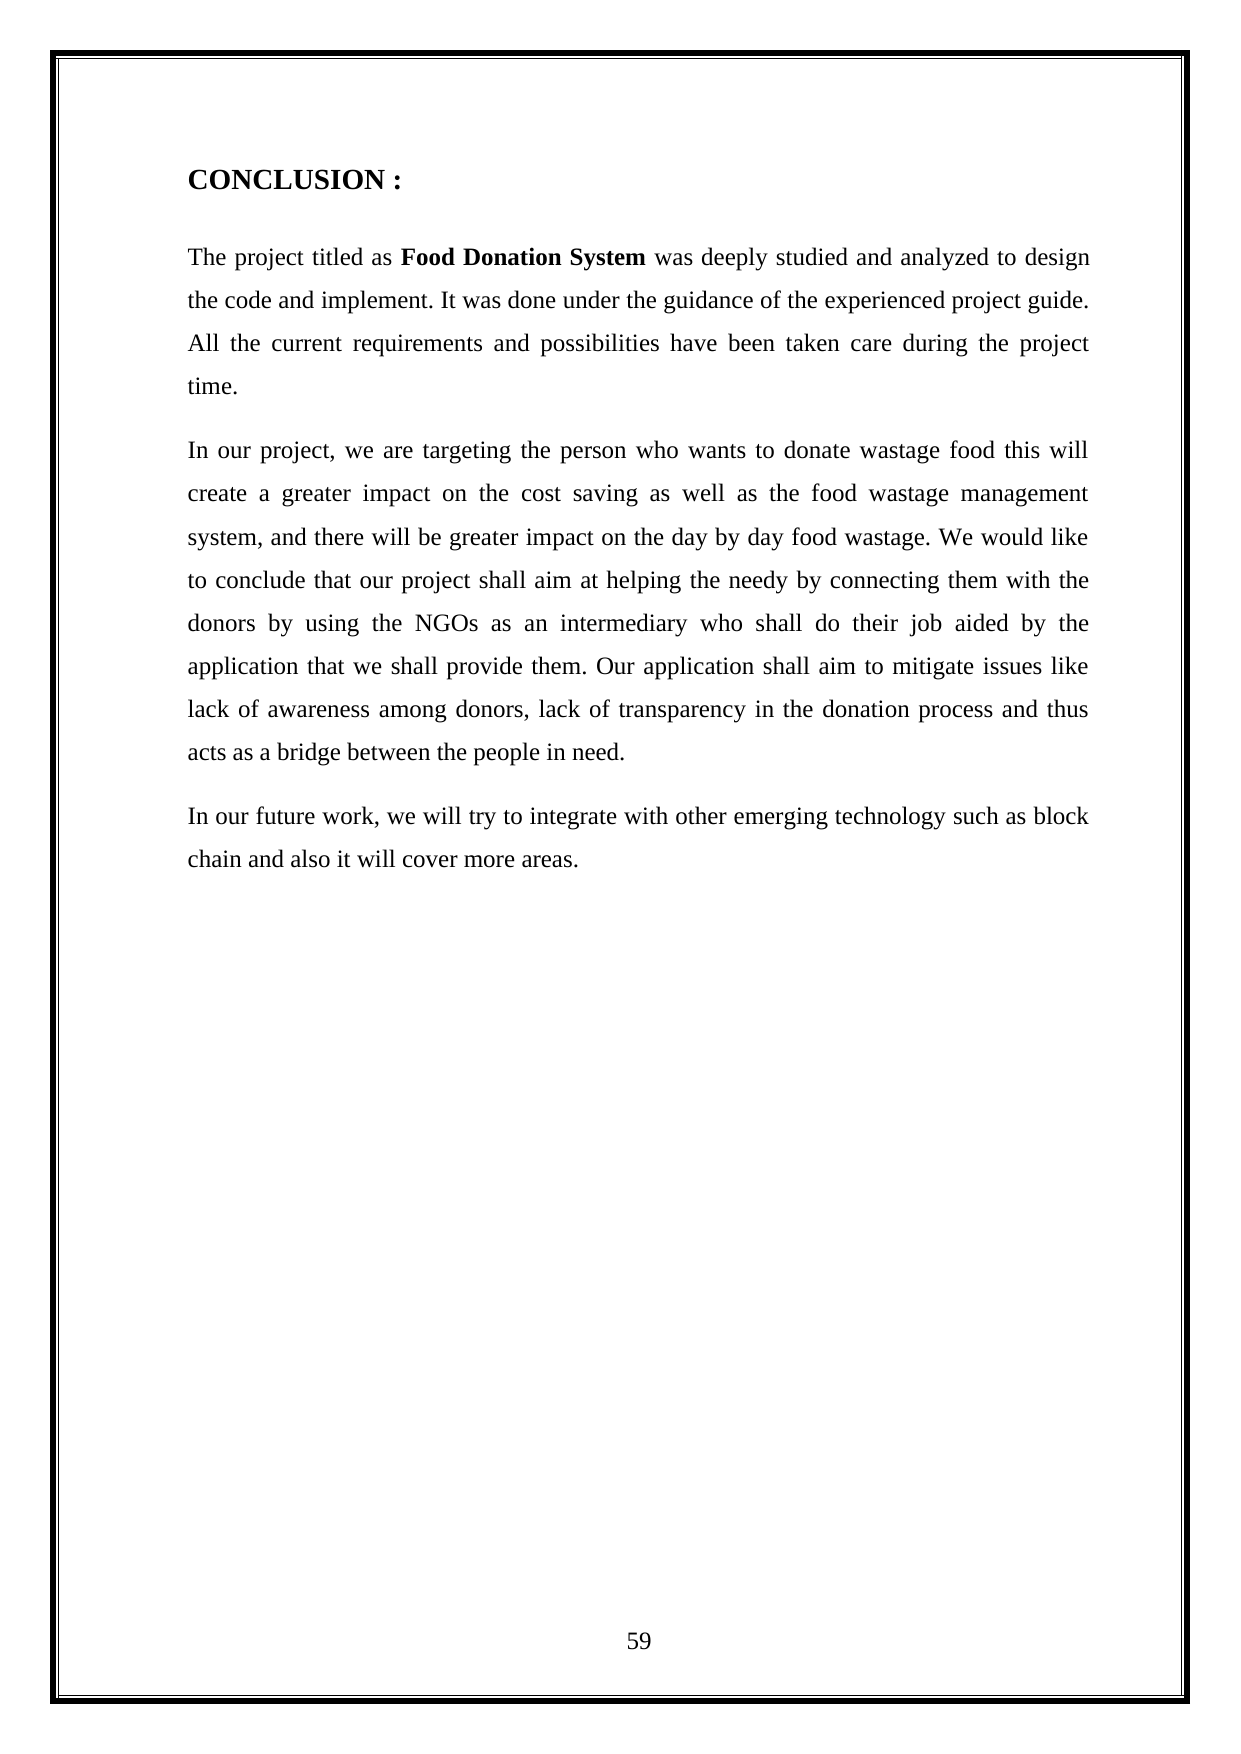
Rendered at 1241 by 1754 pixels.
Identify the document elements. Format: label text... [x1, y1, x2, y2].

text The project titled as Food Donation System was deeply studied and analyzed to design the code and implement. It was done under the guidance of the experienced project guide. All the current requirements and possibilities have been taken care during the project time. [187, 242, 1090, 400]
text In our project, we are targeting the person who wants to donate wastage food this will create a greater impact on the cost saving as well as the food wastage management system, and there will be greater impact on the day by day food wastage. We would like to conclude that our project shall aim at helping the needy by connecting them with the donors by using the NGOs as an intermediary who shall do their job aided by the application that we shall provide them. Our application shall aim to mitigate issues like lack of awareness among donors, lack of transparency in the donation process and thus acts as a bridge between the people in need. [187, 435, 1090, 766]
text In our future work, we will try to integrate with other emerging technology such as block chain and also it will cover more areas. [187, 801, 1090, 873]
text CONCLUSION : [187, 162, 1090, 196]
